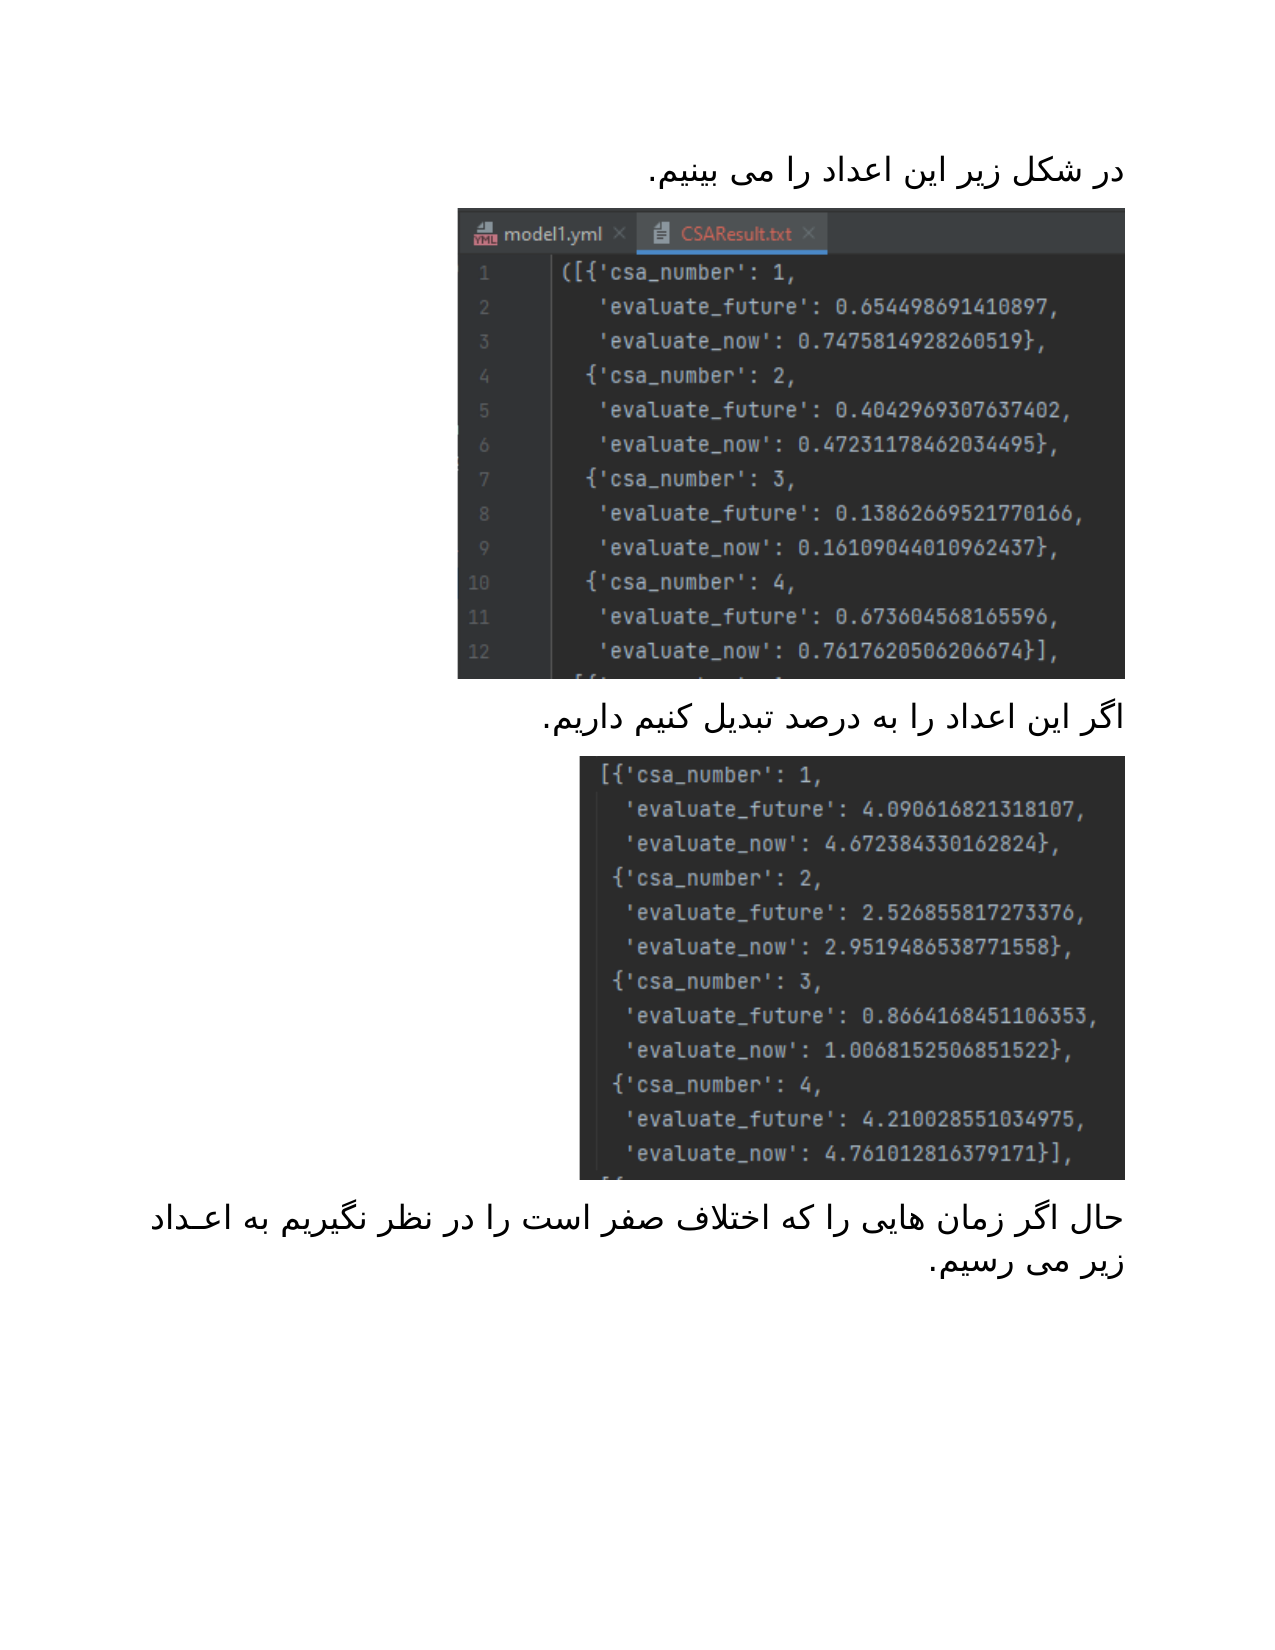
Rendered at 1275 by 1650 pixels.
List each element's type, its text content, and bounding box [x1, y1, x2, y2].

picture [579, 756, 1125, 1180]
text در شکل زیر این اعداد را می بینیم. [150, 150, 1125, 189]
text حال اگر زمان هایی را که اختلاف صفر است را در نظر نگیریم به اعداد زیر می رسیم. [150, 1198, 1125, 1279]
text اگر این اعداد را به درصد تبدیل کنیم داریم. [150, 698, 1125, 737]
picture [457, 208, 1125, 679]
